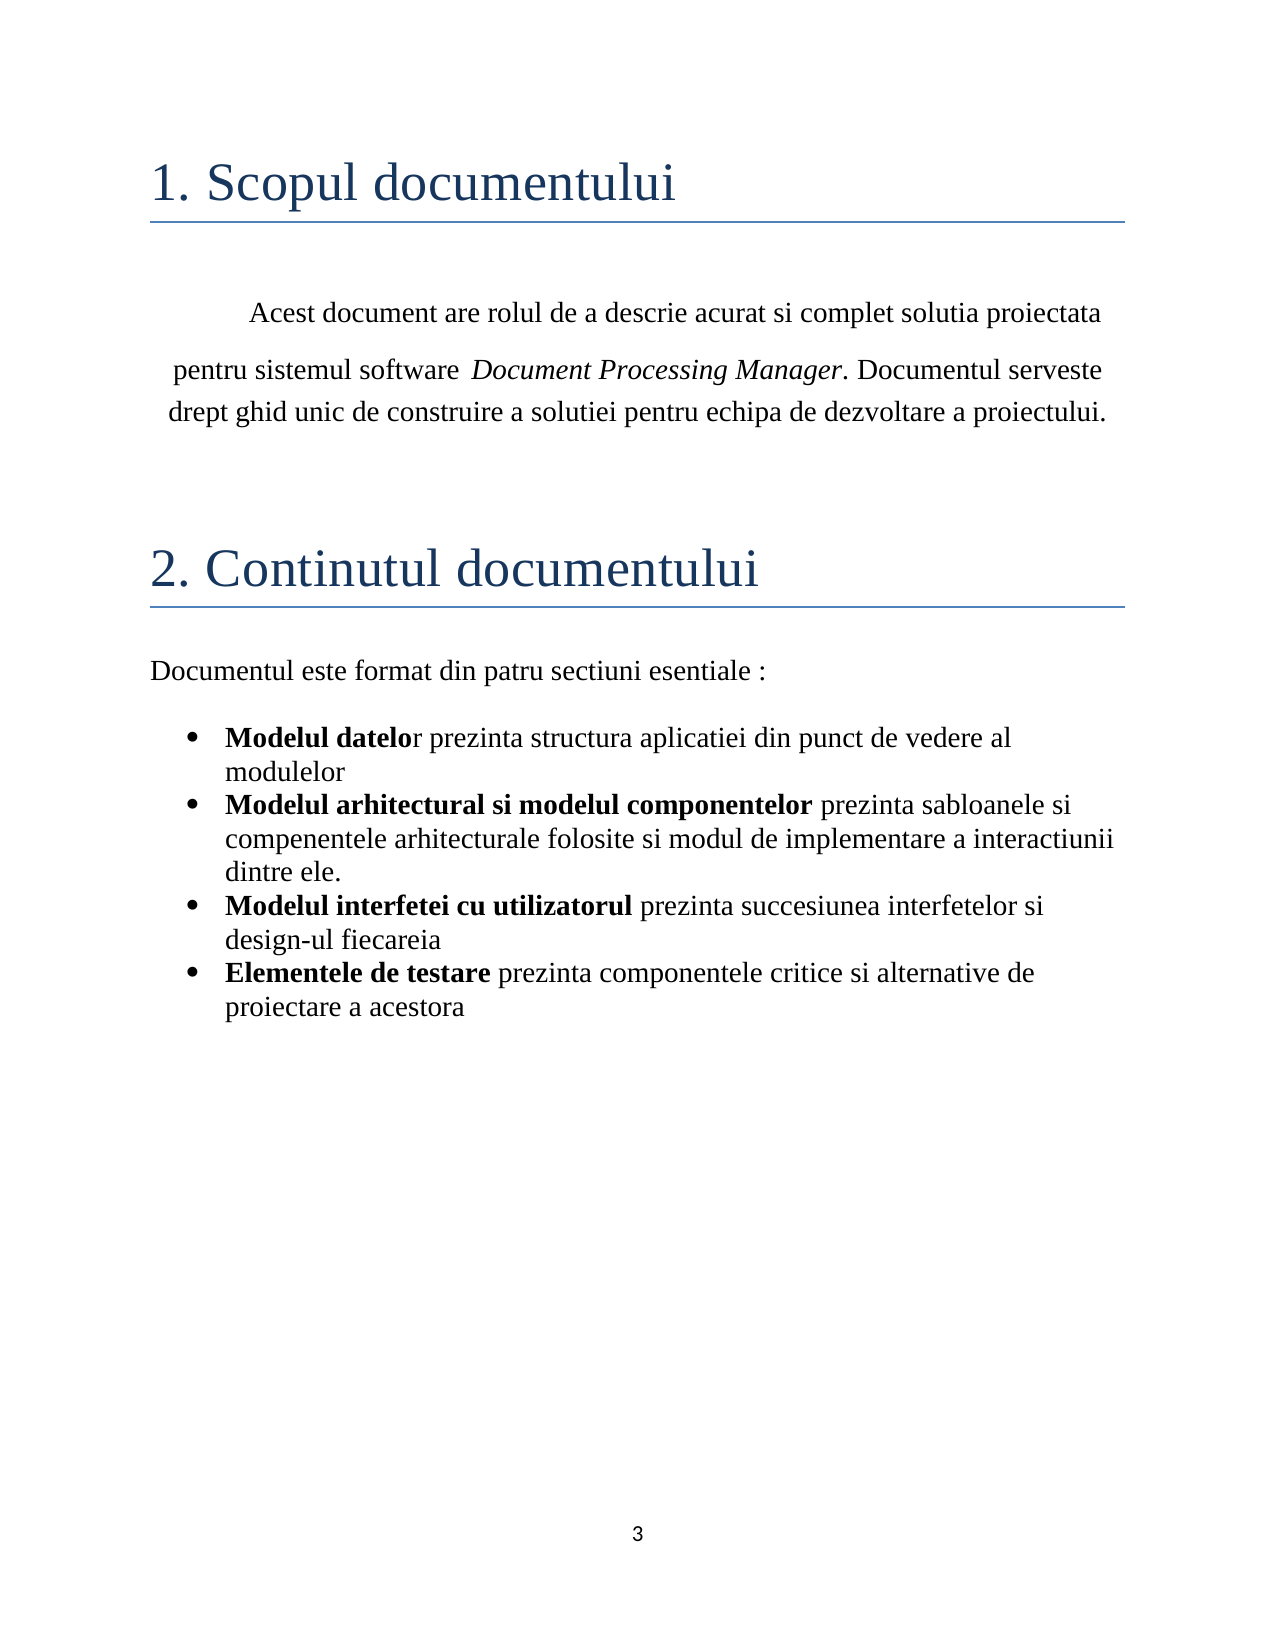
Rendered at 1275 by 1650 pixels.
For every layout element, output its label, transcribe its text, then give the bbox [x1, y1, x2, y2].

list Modelul arhitectural si modelul componentelor prezinta sabloanele si compenentele arhitecturale folosite si modul de implementare a interactiunii dintre ele. [187, 787, 1125, 888]
text Documentul este format din patru sectiuni esentiale : [150, 653, 1125, 687]
list Elementele de testare prezinta componentele critice si alternative de proiectare a acestora [187, 955, 1125, 1022]
title 1. Scopul documentului [150, 150, 1125, 221]
text Acest document are rolul de a descrie acurat si complet solutia proiectata pentru sistemul software Document Processing Manager. Documentul serveste drept ghid unic de construire a solutiei pentru echipa de dezvoltare a proiectului. [150, 295, 1125, 428]
list Modelul interfetei cu utilizatorul prezinta succesiunea interfetelor si design-ul fiecareia [187, 888, 1125, 955]
list Modelul datelor prezinta structura aplicatiei din punct de vedere al modulelor [187, 720, 1125, 787]
title 2. Continutul documentului [150, 536, 1125, 606]
